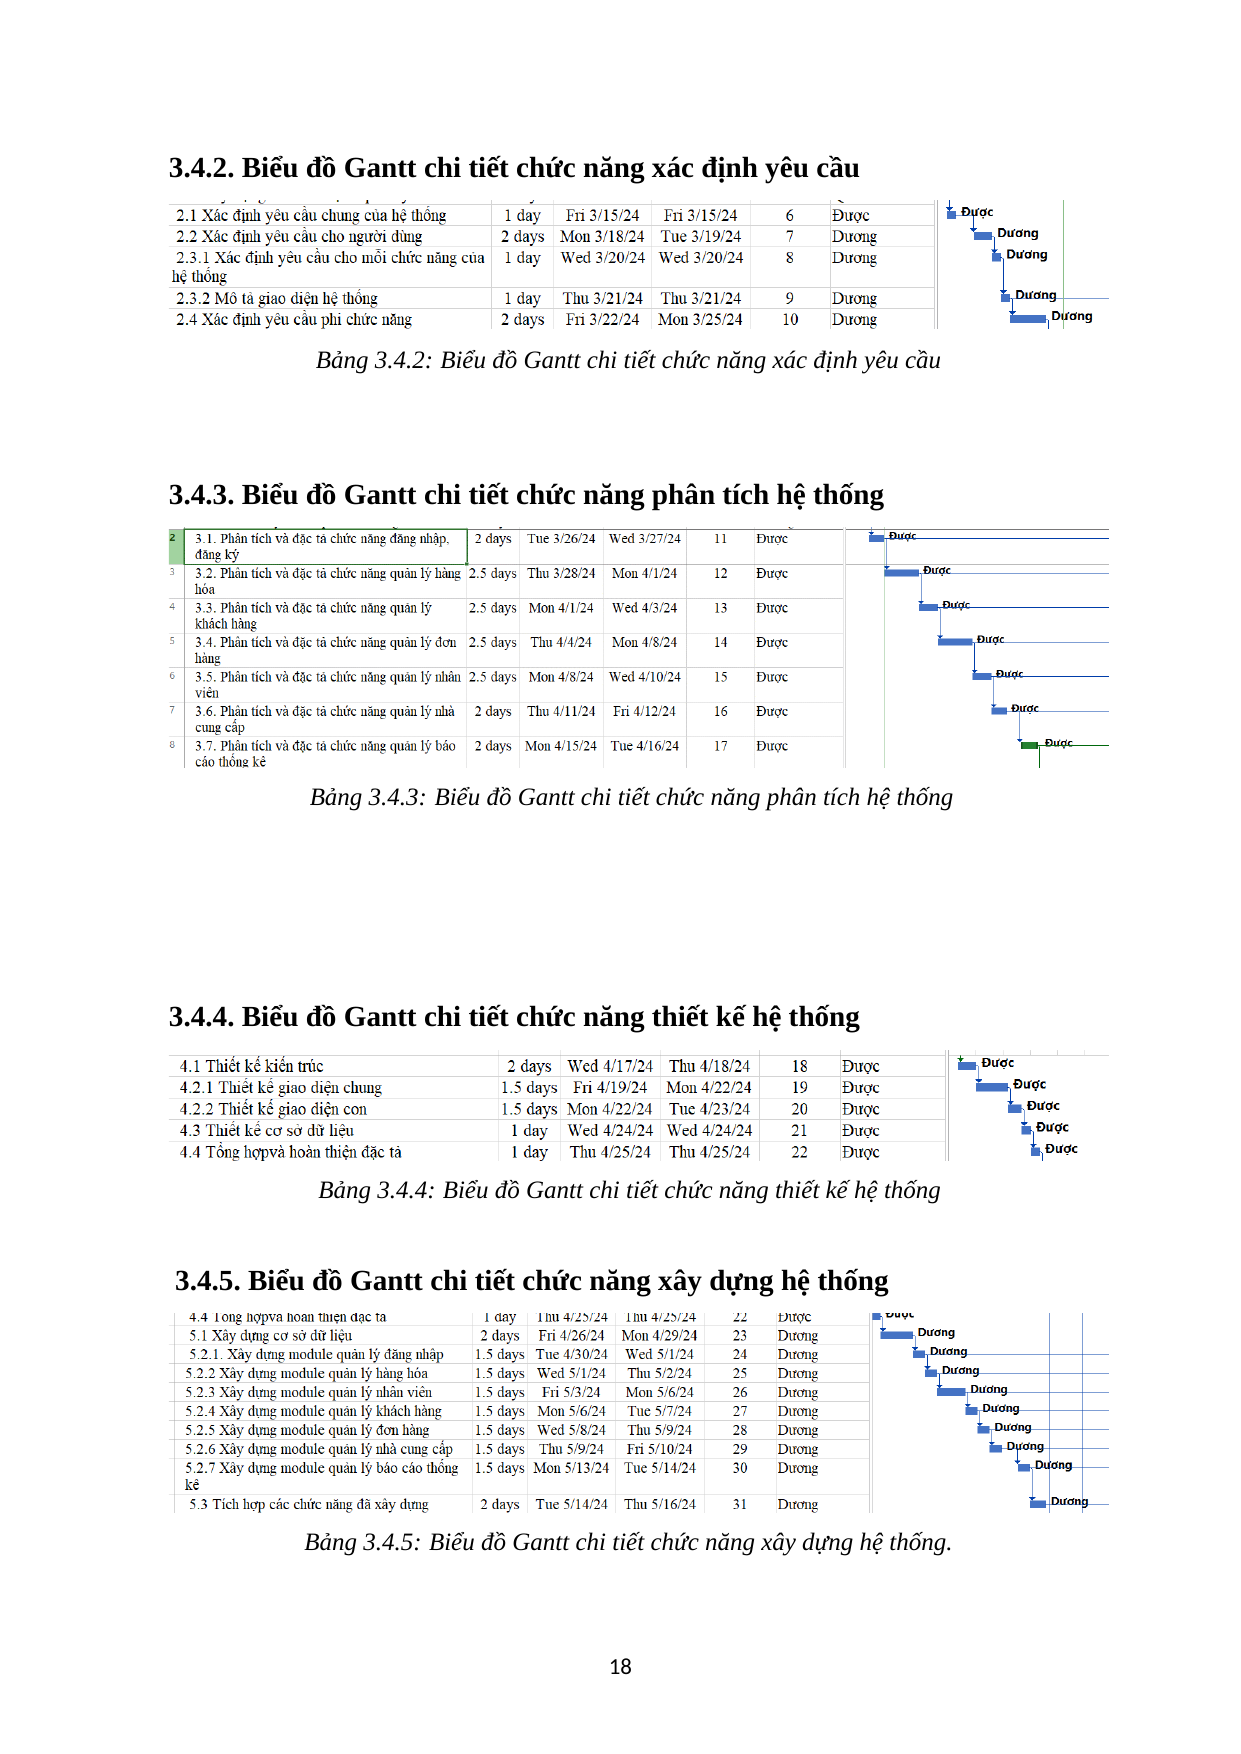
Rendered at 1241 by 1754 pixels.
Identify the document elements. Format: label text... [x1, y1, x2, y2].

text Bảng 3.4.3: Biểu đồ Gantt chi tiết chức năng phân tích hệ thống [169, 782, 1090, 810]
text 3.4.5. Biểu đồ Gantt chi tiết chức năng xây dựng hệ thống [169, 1263, 1090, 1297]
picture [168, 200, 1109, 329]
text 3.4.2. Biểu đồ Gantt chi tiết chức năng xác định yêu cầu [169, 150, 1090, 183]
text 3.4.3. Biểu đồ Gantt chi tiết chức năng phân tích hệ thống [169, 477, 1090, 510]
picture [168, 1313, 1109, 1513]
text 3.4.4. Biểu đồ Gantt chi tiết chức năng thiết kế hệ thống [169, 999, 1090, 1033]
picture [168, 527, 1109, 768]
text Bảng 3.4.4: Biểu đồ Gantt chi tiết chức năng thiết kế hệ thống [169, 1175, 1090, 1203]
text Bảng 3.4.5: Biểu đồ Gantt chi tiết chức năng xây dựng hệ thống. [169, 1527, 1090, 1556]
picture [168, 1050, 1109, 1161]
text Bảng 3.4.2: Biểu đồ Gantt chi tiết chức năng xác định yêu cầu [169, 345, 1090, 374]
